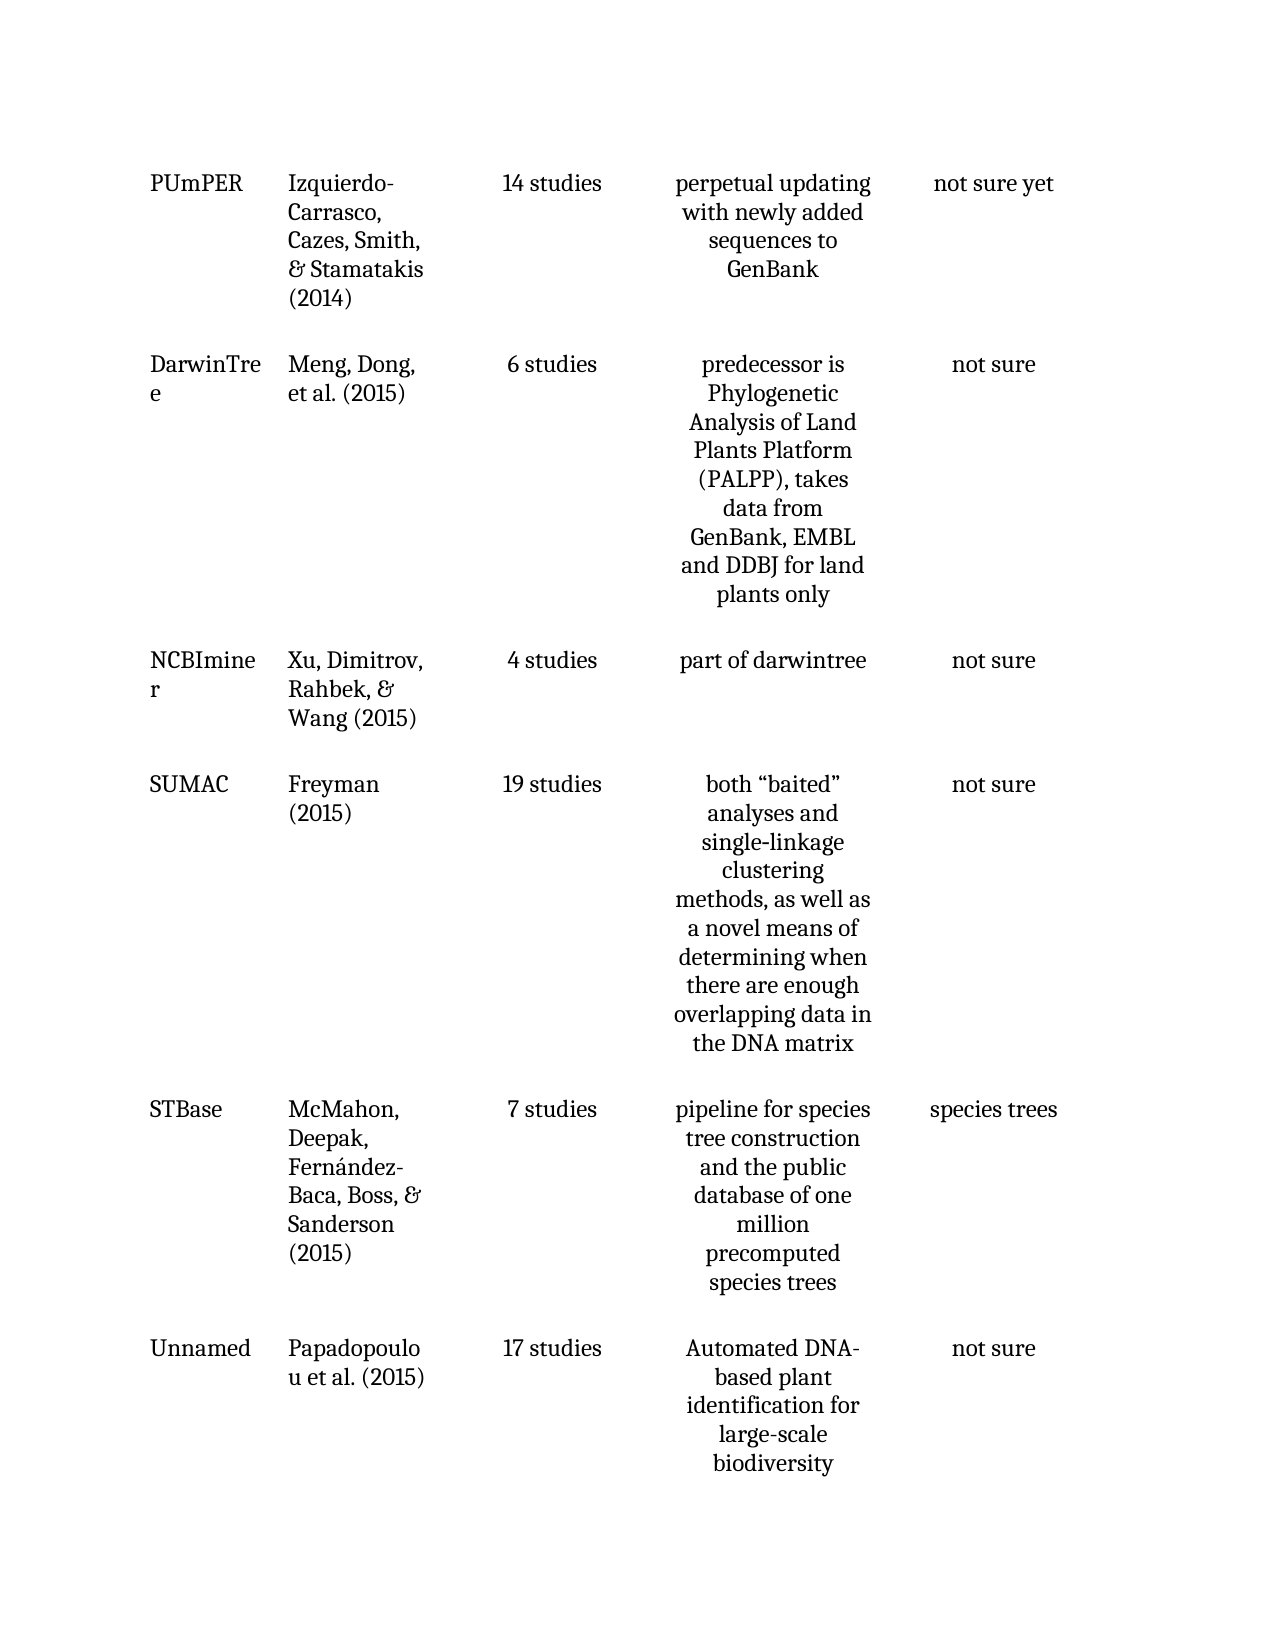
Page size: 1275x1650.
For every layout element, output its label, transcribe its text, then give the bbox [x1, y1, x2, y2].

table_cell not sure [883, 1315, 1104, 1477]
table_cell Izquierdo-Carrasco, Cazes, Smith, & Stamatakis (2014) [277, 150, 442, 331]
table_cell perpetual updating with newly added sequences to GenBank [663, 150, 883, 331]
table_cell 19 studies [442, 751, 663, 1076]
table_cell 7 studies [442, 1076, 663, 1315]
table_cell predecessor is Phylogenetic Analysis of Land Plants Platform (PALPP), takes data from GenBank, EMBL and DDBJ for land plants only [663, 331, 883, 627]
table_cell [663, 1315, 883, 1477]
table_cell part of darwintree [663, 628, 883, 751]
table_cell Freyman (2015) [277, 751, 442, 1076]
table_cell Xu, Dimitrov, Rahbek, & Wang (2015) [277, 628, 442, 751]
table_cell SUMAC [139, 751, 277, 1076]
table_cell not sure [883, 628, 1104, 751]
table_cell STBase [139, 1076, 277, 1315]
table_cell not sure [883, 751, 1104, 1076]
table_cell Meng, Dong, et al. (2015) [277, 331, 442, 627]
table_cell not sure [883, 331, 1104, 627]
table_cell 6 studies [442, 331, 663, 627]
table_cell 17 studies [442, 1315, 663, 1477]
table_cell Unnamed [139, 1315, 277, 1477]
table_cell DarwinTree [139, 331, 277, 627]
table_cell not sure yet [883, 150, 1104, 331]
table_cell NCBIminer [139, 628, 277, 751]
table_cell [277, 1315, 442, 1477]
table_cell McMahon, Deepak, Fernández-Baca, Boss, & Sanderson (2015) [277, 1076, 442, 1315]
table_cell species trees [883, 1076, 1104, 1315]
table_cell 14 studies [442, 150, 663, 331]
table_cell both “baited” analyses and single‐linkage clustering methods, as well as a novel means of determining when there are enough overlapping data in the DNA matrix [663, 751, 883, 1076]
table_cell PUmPER [139, 150, 277, 331]
table_cell pipeline for species tree construction and the public database of one million precomputed species trees [663, 1076, 883, 1315]
table_cell 4 studies [442, 628, 663, 751]
